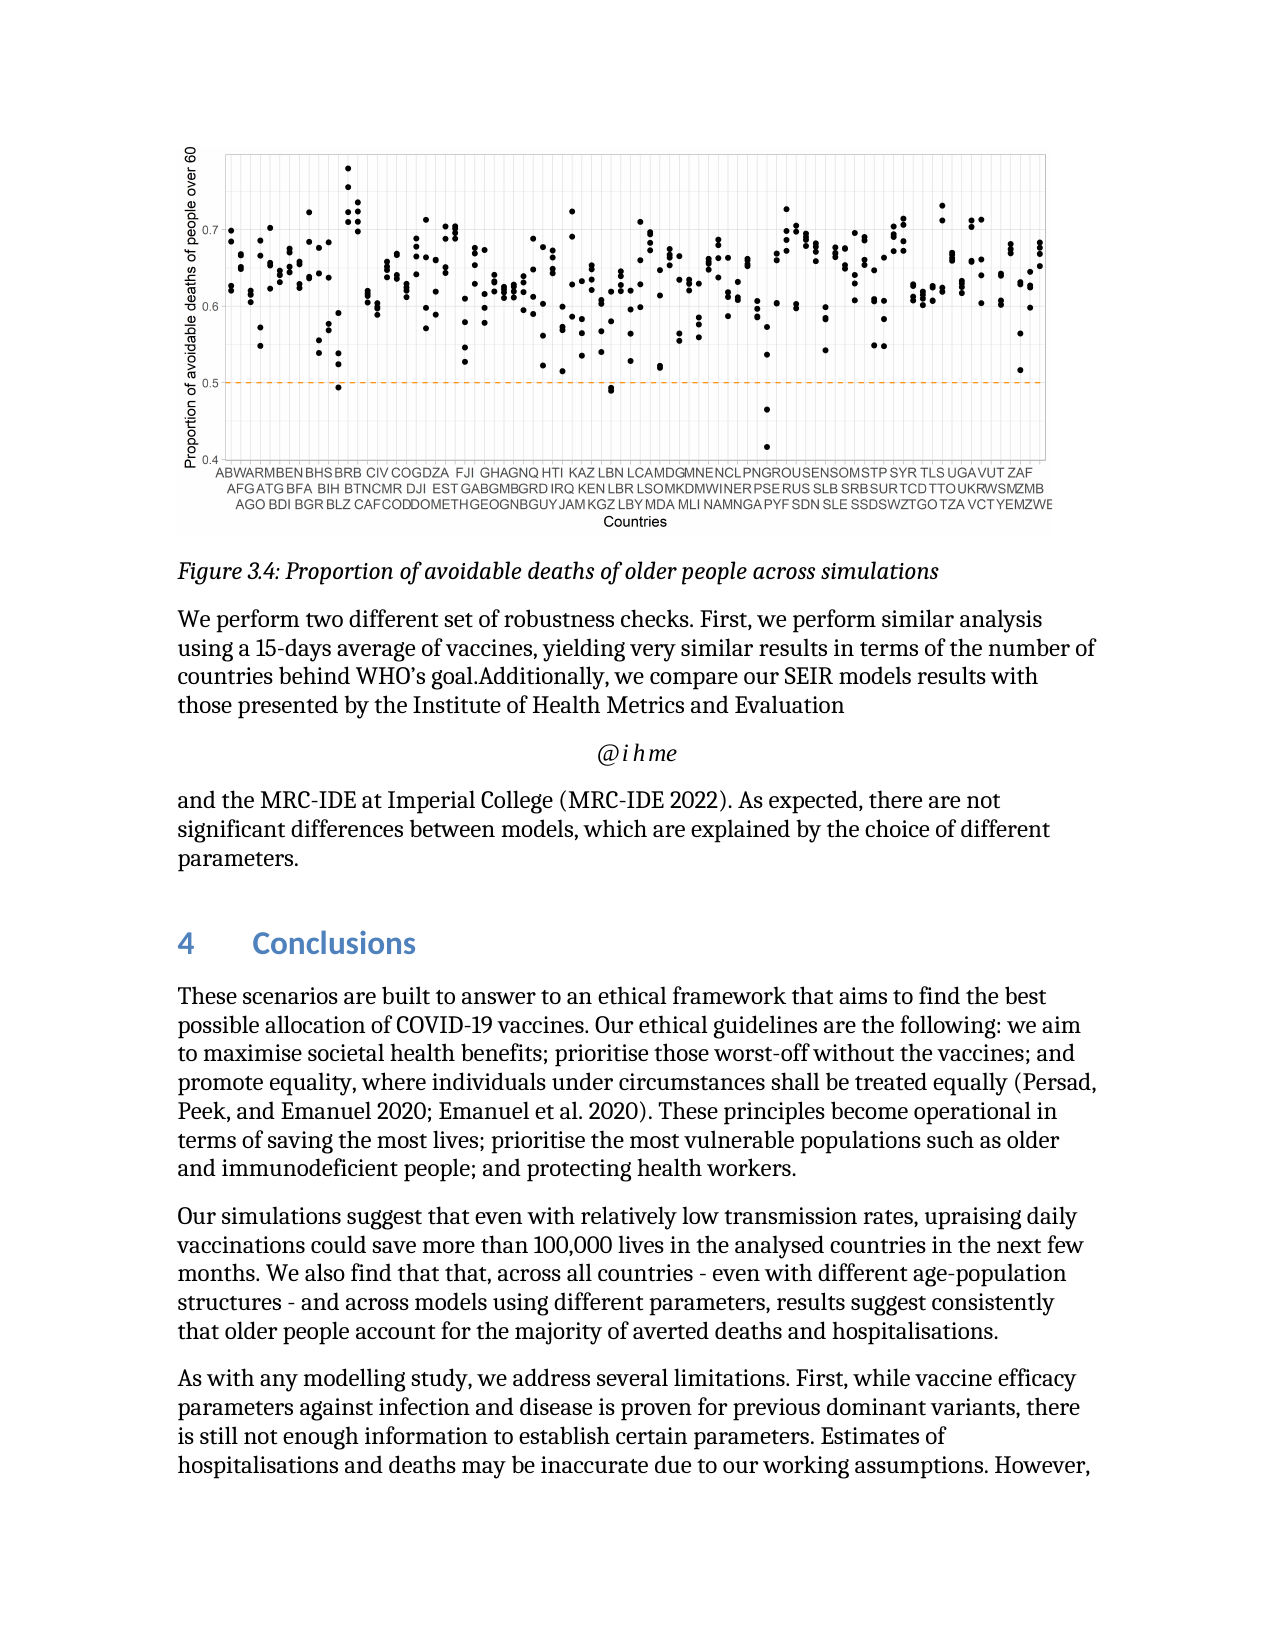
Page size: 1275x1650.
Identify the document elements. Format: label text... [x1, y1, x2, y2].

text Our simulations suggest that even with relatively low transmission rates, upraising daily vaccinations could save more than 100,000 lives in the analysed countries in the next few months. We also find that that, across all countries - even with different age-population structures - and across models using different parameters, results suggest consistently that older people account for the majority of averted deaths and hospitalisations. [177, 1202, 1098, 1346]
text Figure 3.4: Proportion of avoidable deaths of older people across simulations [177, 557, 1098, 586]
subtitle 4 Conclusions [177, 922, 1098, 963]
picture [177, 147, 1053, 537]
text We perform two different set of robustness checks. First, we perform similar analysis using a 15-days average of vaccines, yielding very similar results in terms of the number of countries behind WHO’s goal.Additionally, we compare our SEIR models results with those presented by the Institute of Health Metrics and Evaluation [177, 605, 1098, 720]
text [177, 1364, 1098, 1479]
text These scenarios are built to answer to an ethical framework that aims to find the best possible allocation of COVID-19 vaccines. Our ethical guidelines are the following: we aim to maximise societal health benefits; prioritise those worst-off without the vaccines; and promote equality, where individuals under circumstances shall be treated equally (Persad, Peek, and Emanuel 2020; Emanuel et al. 2020). These principles become operational in terms of saving the most lives; prioritise the most vulnerable populations such as older and immunodeficient people; and protecting health workers. [177, 982, 1098, 1183]
text and the MRC-IDE at Imperial College (MRC-IDE 2022). As expected, there are not significant differences between models, which are explained by the choice of different parameters. [177, 786, 1098, 872]
